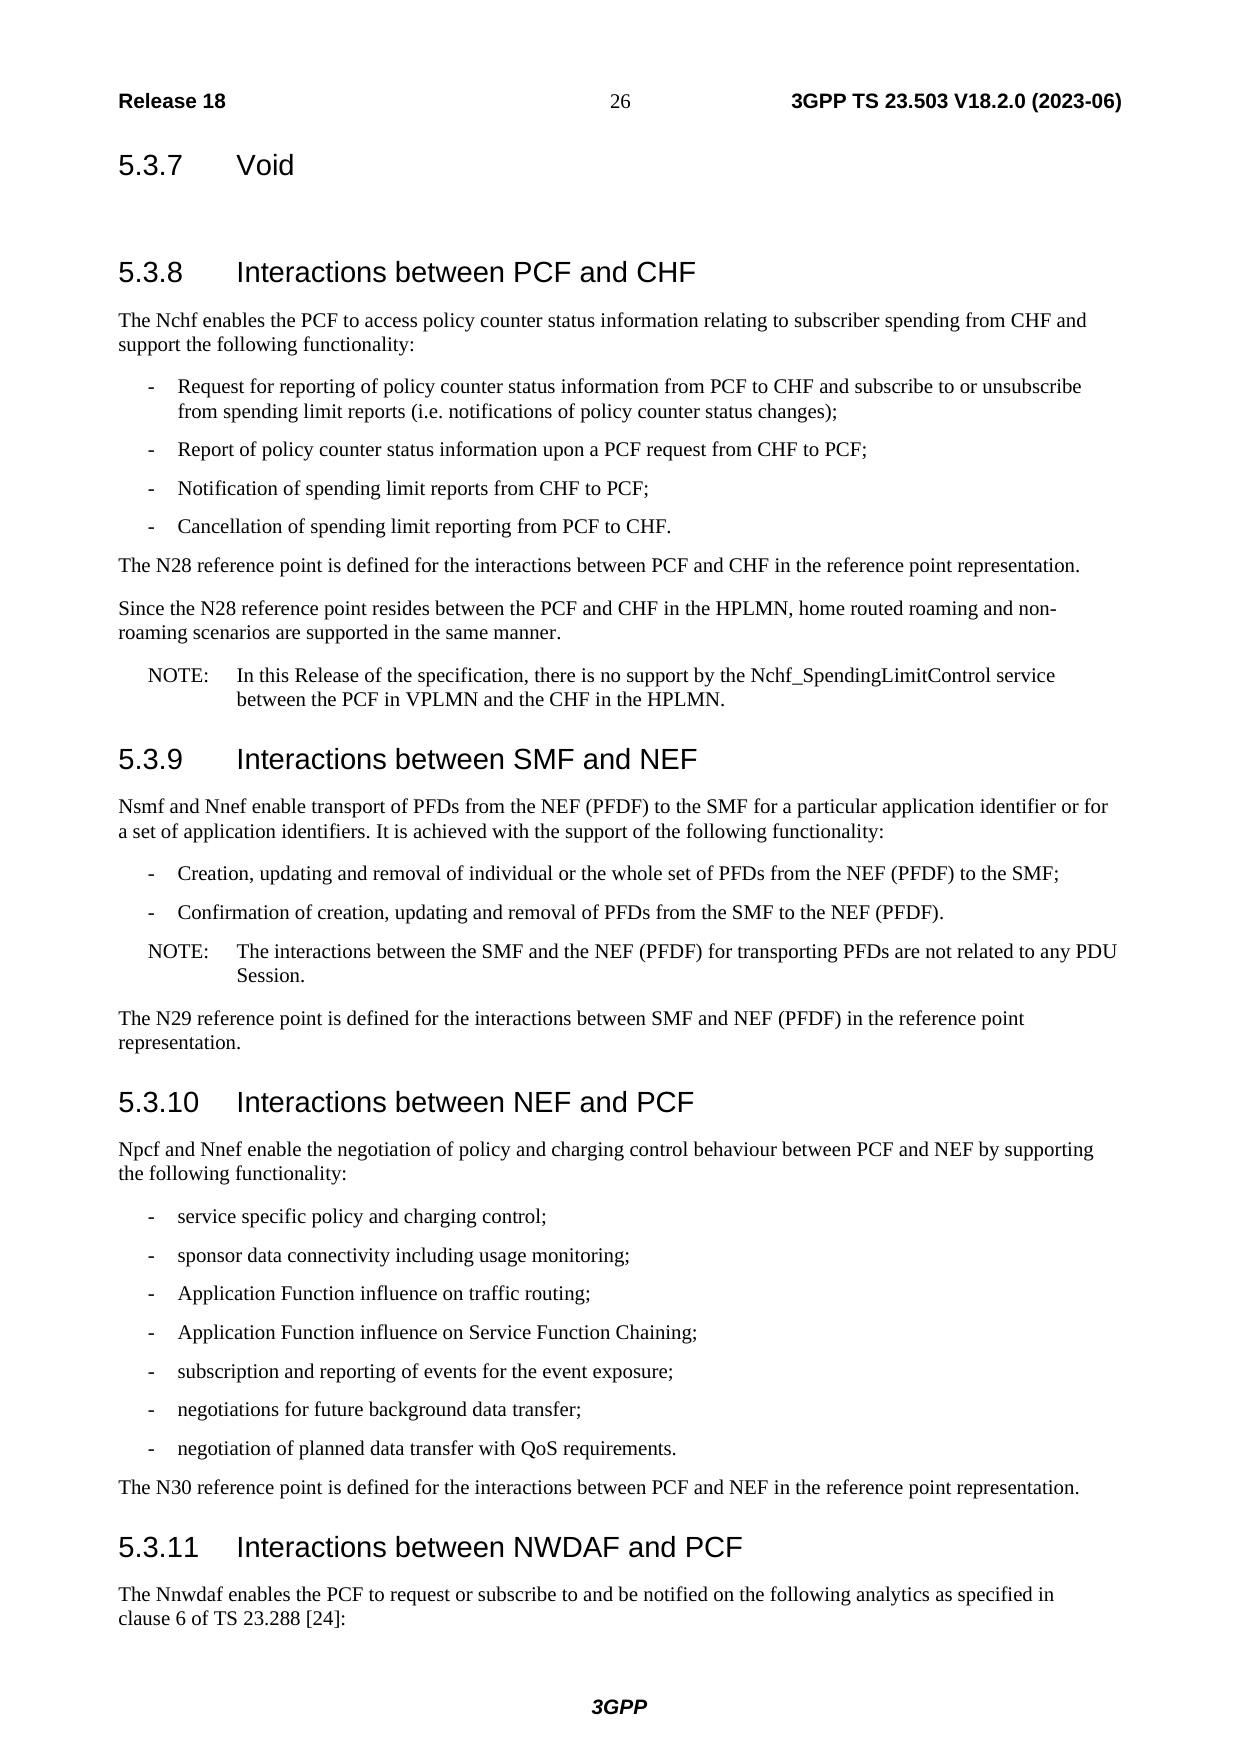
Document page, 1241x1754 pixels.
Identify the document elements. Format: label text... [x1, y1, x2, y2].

text The Nnwdaf enables the PCF to request or subscribe to and be notified on the following analytics as specified in clause 6 of TS 23.288 [24]: [118, 1582, 1122, 1630]
text - Application Function influence on traffic routing; [148, 1281, 1122, 1305]
text NOTE: In this Release of the specification, there is no support by the Nchf_SpendingLimitControl service between the PCF in VPLMN and the CHF in the HPLMN. [148, 663, 1122, 711]
text - Cancellation of spending limit reporting from PCF to CHF. [148, 514, 1122, 538]
text - Request for reporting of policy counter status information from PCF to CHF and subscribe to or unsubscribe from spending limit reports (i.e. notifications of policy counter status changes); [148, 374, 1122, 423]
text - Creation, updating and removal of individual or the whole set of PFDs from the NEF (PFDF) to the SMF; [148, 861, 1122, 885]
text The Nchf enables the PCF to access policy counter status information relating to subscriber spending from CHF and support the following functionality: [118, 308, 1122, 356]
subtitle 5.3.9 Interactions between SMF and NEF [118, 742, 1122, 776]
subtitle 5.3.11 Interactions between NWDAF and PCF [118, 1530, 1122, 1563]
text - Confirmation of creation, updating and removal of PFDs from the SMF to the NEF (PFDF). [148, 900, 1122, 924]
text - Report of policy counter status information upon a PCF request from CHF to PCF; [148, 437, 1122, 461]
text The N28 reference point is defined for the interactions between PCF and CHF in the reference point representation. [118, 553, 1122, 577]
subtitle 5.3.10 Interactions between NEF and PCF [118, 1085, 1122, 1118]
text - sponsor data connectivity including usage monitoring; [148, 1243, 1122, 1267]
text - Notification of spending limit reports from CHF to PCF; [148, 476, 1122, 500]
text The N30 reference point is defined for the interactions between PCF and NEF in the reference point representation. [118, 1474, 1122, 1499]
text NOTE: The interactions between the SMF and the NEF (PFDF) for transporting PFDs are not related to any PDU Session. [148, 939, 1122, 987]
text - subscription and reporting of events for the event exposure; [148, 1359, 1122, 1383]
text Npcf and Nnef enable the negotiation of policy and charging control behaviour between PCF and NEF by supporting the following functionality: [118, 1137, 1122, 1185]
subtitle 5.3.8 Interactions between PCF and CHF [118, 255, 1122, 289]
text - negotiation of planned data transfer with QoS requirements. [148, 1436, 1122, 1460]
text - Application Function influence on Service Function Chaining; [148, 1320, 1122, 1344]
text Nsmf and Nnef enable transport of PFDs from the NEF (PFDF) to the SMF for a particular application identifier or for a set of application identifiers. It is achieved with the support of the following functionality: [118, 794, 1122, 843]
text Since the N28 reference point resides between the PCF and CHF in the HPLMN, home routed roaming and non-roaming scenarios are supported in the same manner. [118, 596, 1122, 644]
text - service specific policy and charging control; [148, 1204, 1122, 1228]
subtitle 5.3.7 Void [118, 148, 1122, 181]
text - negotiations for future background data transfer; [148, 1397, 1122, 1421]
text The N29 reference point is defined for the interactions between SMF and NEF (PFDF) in the reference point representation. [118, 1006, 1122, 1054]
